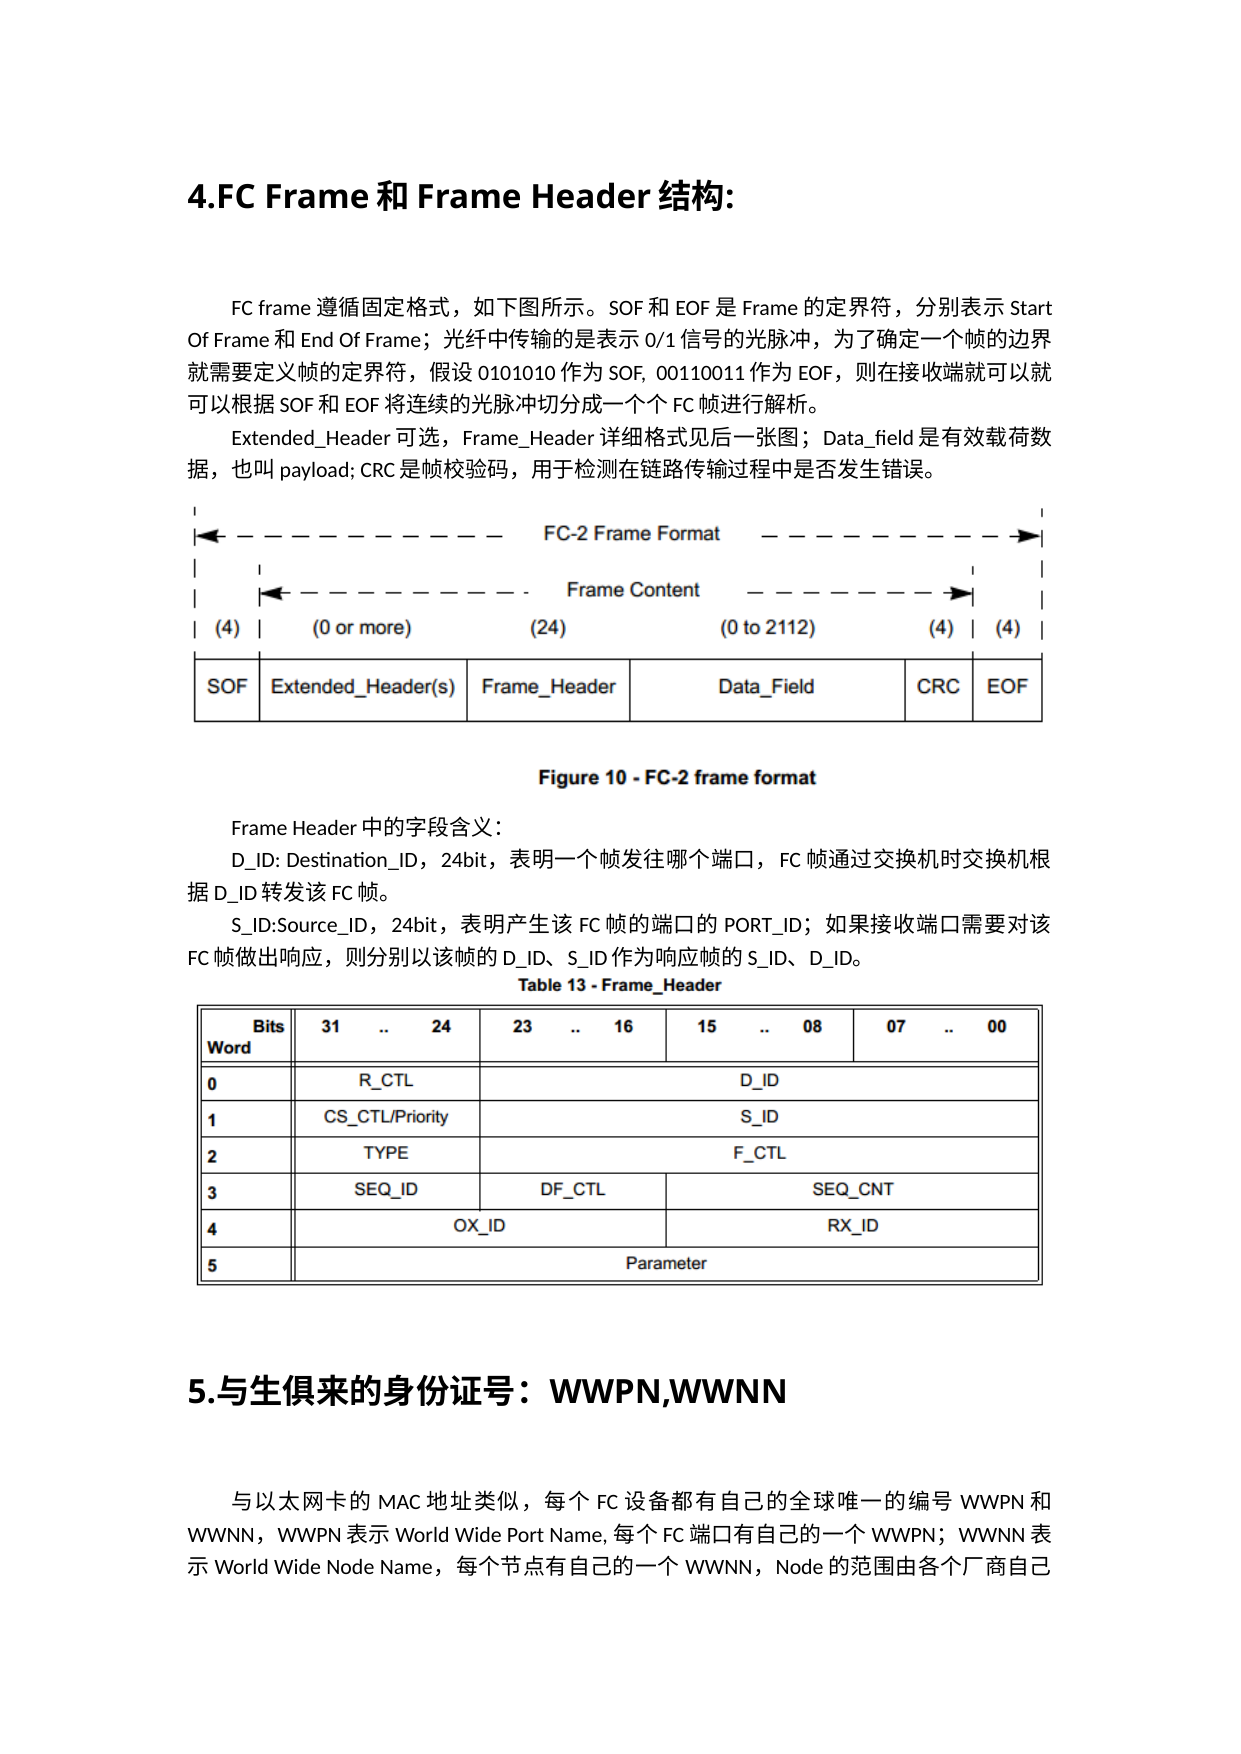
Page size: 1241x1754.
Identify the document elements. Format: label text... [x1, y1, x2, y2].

text S_ID:Source_ID，24bit，表明产生该FC帧的端口的PORT_ID；如果接收端口需要对该FC帧做出响应，则分别以该帧的D_ID、S_ID作为响应帧的S_ID、D_ID。 [187, 907, 1053, 971]
text Extended_Header可选，Frame_Header详细格式见后一张图；Data_field是有效载荷数据，也叫payload; CRC是帧校验码，用于检测在链路传输过程中是否发生错误。 [187, 419, 1053, 484]
text D_ID: Destination_ID，24bit，表明一个帧发往哪个端口，FC帧通过交换机时交换机根据D_ID转发该FC帧。 [187, 842, 1053, 907]
text FC frame遵循固定格式，如下图所示。SOF和EOF是Frame的定界符，分别表示Start Of Frame和End Of Frame；光纤中传输的是表示0/1信号的光脉冲，为了确定一个帧的边界就需要定义帧的定界符，假设0101010作为SOF, 00110011作为EOF，则在接收端就可以就可以根据SOF和EOF将连续的光脉冲切分成一个个FC帧进行解析。 [187, 289, 1053, 419]
subtitle 5.与生俱来的身份证号：WWPN,WWNN [187, 1356, 1053, 1421]
picture [187, 971, 1053, 1298]
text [187, 1484, 1053, 1581]
subtitle 4.FC Frame和Frame Header结构: [187, 162, 1053, 227]
picture [187, 484, 1053, 796]
text Frame Header中的字段含义： [187, 809, 1053, 842]
